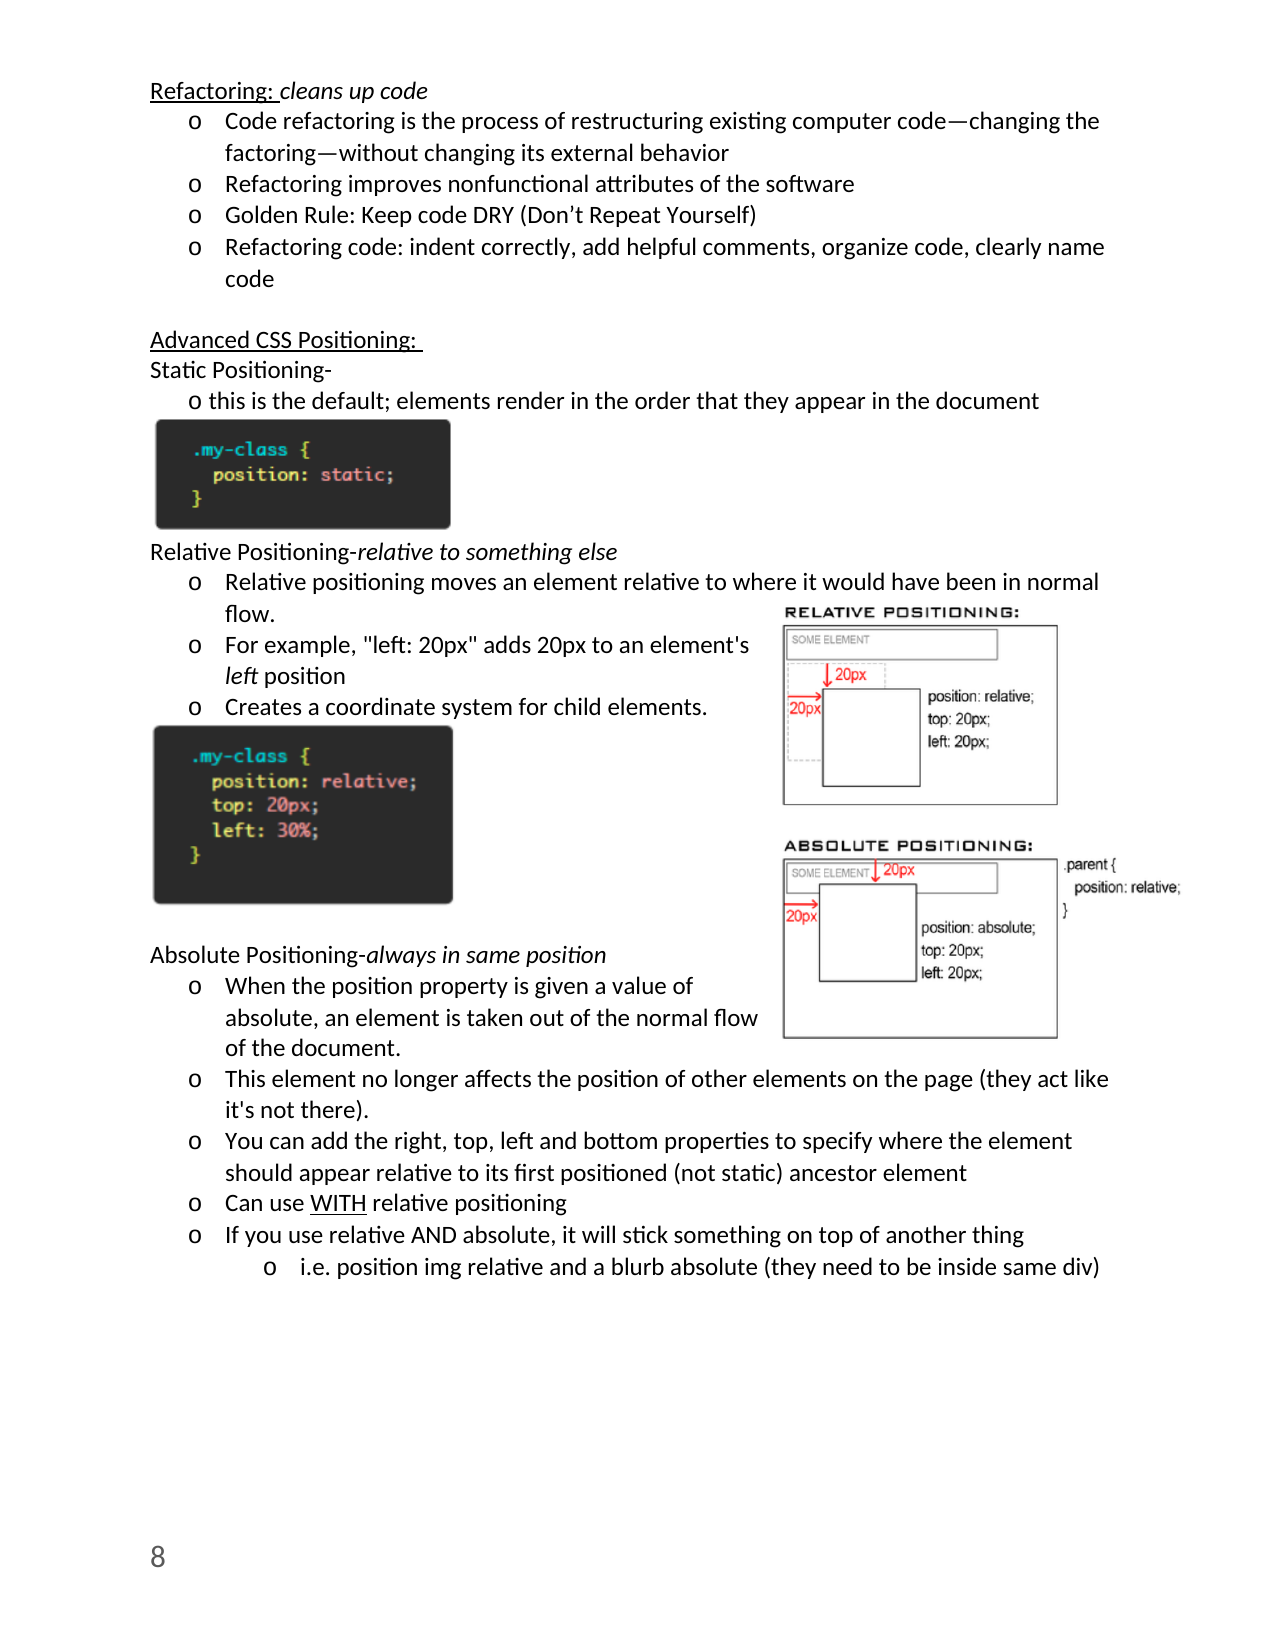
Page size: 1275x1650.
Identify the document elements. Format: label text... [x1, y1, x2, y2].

list Refactoring improves nonfunctional attributes of the software [187, 168, 1125, 199]
list Creates a coordinate system for child elements. [187, 691, 777, 723]
list Can use WITH relative positioning [187, 1187, 1125, 1219]
picture [777, 599, 1191, 1044]
text Advanced CSS Positioning: [150, 324, 1125, 355]
list Refactoring code: indent correctly, add helpful comments, organize code, clearly name code [187, 231, 1125, 294]
picture [150, 722, 459, 909]
list You can add the right, top, left and bottom properties to specify where the element should appear relative to its first positioned (not static) ancestor element [187, 1125, 1125, 1187]
list If you use relative AND absolute, it will stick something on top of another thing [187, 1219, 1125, 1251]
list Golden Rule: Keep code DRY (Don’t Repeat Yourself) [187, 199, 1125, 231]
list Code refactoring is the process of restructuring existing computer code—changing the factoring—without changing its external behavior [187, 106, 1125, 168]
list This element no longer affects the position of other elements on the page (they act like it's not there). [187, 1063, 1125, 1125]
list When the position property is given a value of absolute, an element is taken out of the normal flow of the document. [187, 970, 1125, 1063]
text Refactoring: cleans up code [150, 75, 1125, 106]
list For example, "left: 20px" adds 20px to an element's left position [187, 629, 777, 691]
text Static Positioning- [150, 355, 1125, 385]
text Absolute Positioning-always in same position [150, 939, 777, 970]
list Relative positioning moves an element relative to where it would have been in normal flow. [187, 566, 1125, 629]
text Relative Positioning-relative to something else [150, 536, 1125, 566]
list i.e. position img relative and a blurb absolute (they need to be inside same div) [262, 1251, 1125, 1283]
picture [150, 417, 459, 536]
list this is the default; elements render in the order that they appear in the document [187, 385, 1125, 417]
